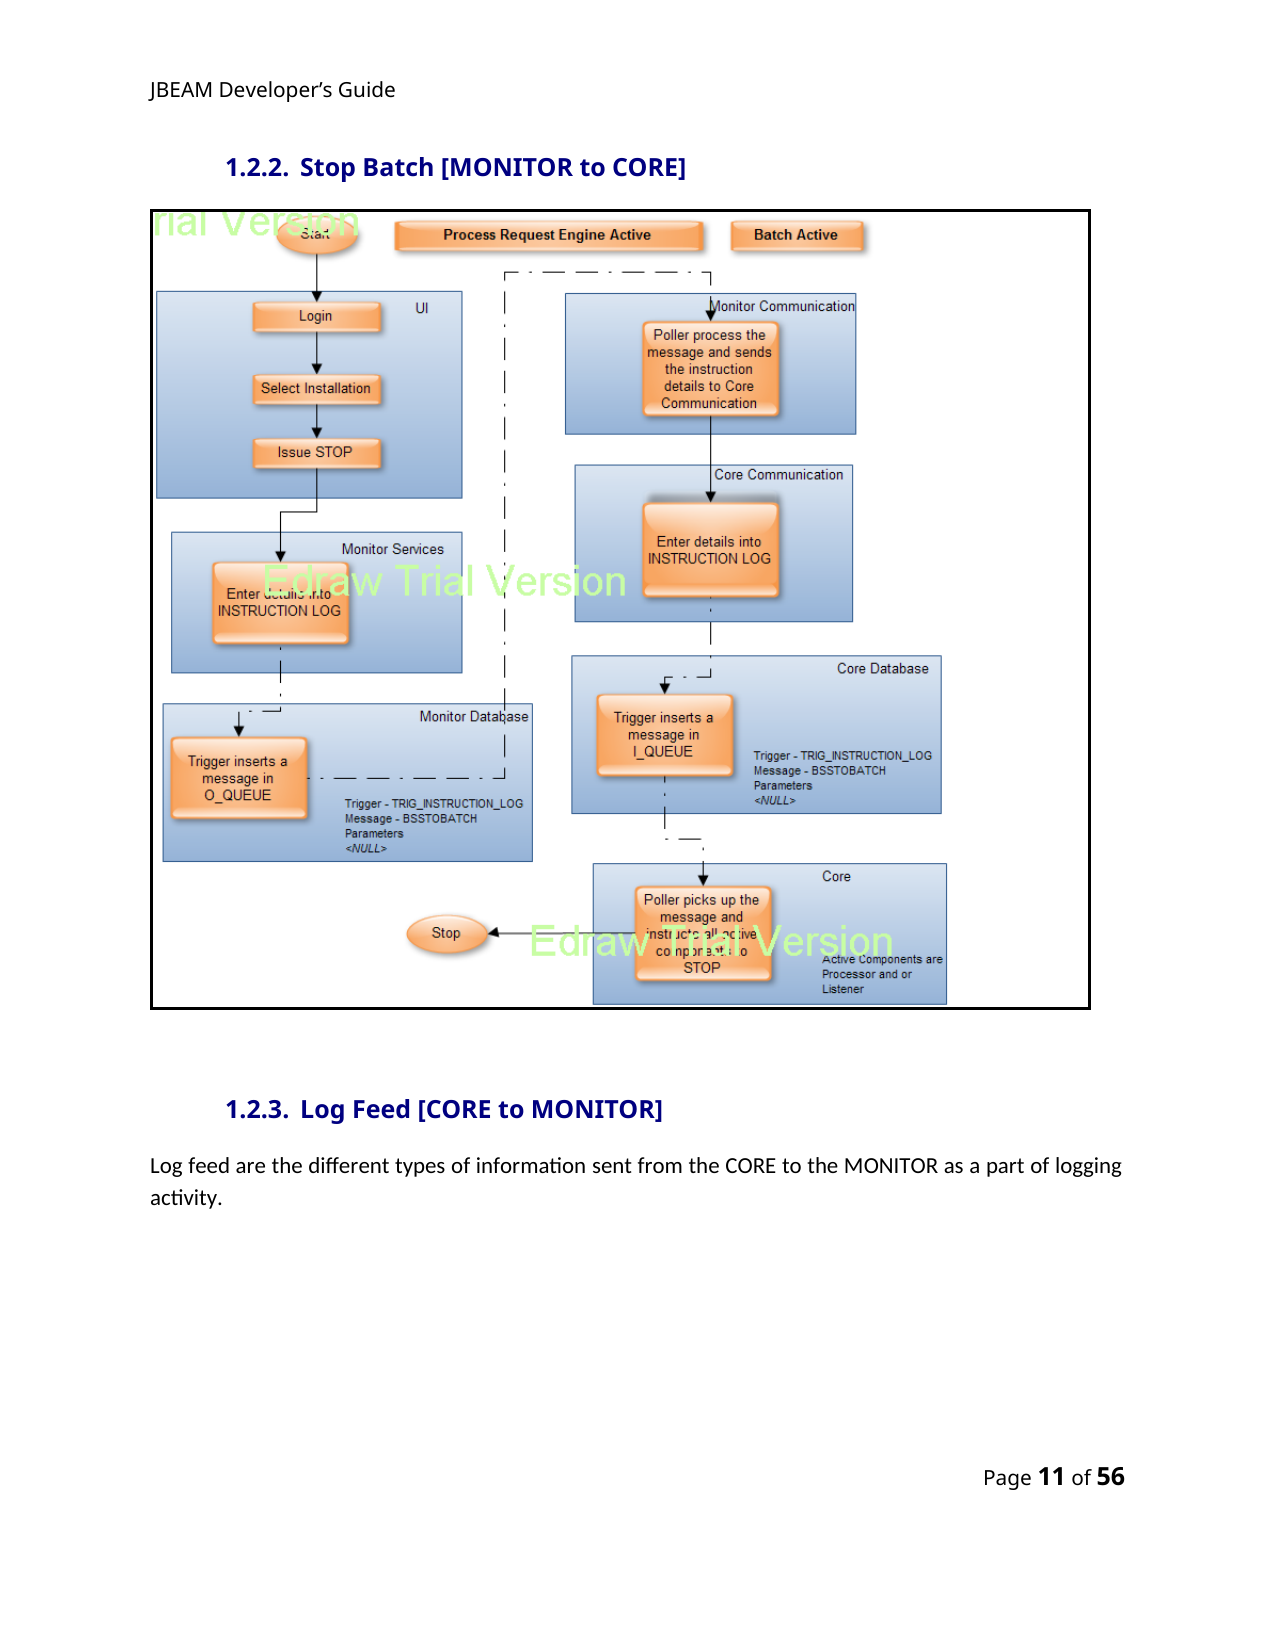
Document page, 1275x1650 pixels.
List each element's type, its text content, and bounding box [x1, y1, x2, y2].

picture [153, 212, 1088, 1007]
subtitle Stop Batch [MONITOR to CORE] [225, 150, 1125, 184]
subtitle Log Feed [CORE to MONITOR] [225, 1092, 1125, 1126]
text Log feed are the different types of information sent from the CORE to the MONITOR as a part of logging activity. [150, 1151, 1125, 1211]
